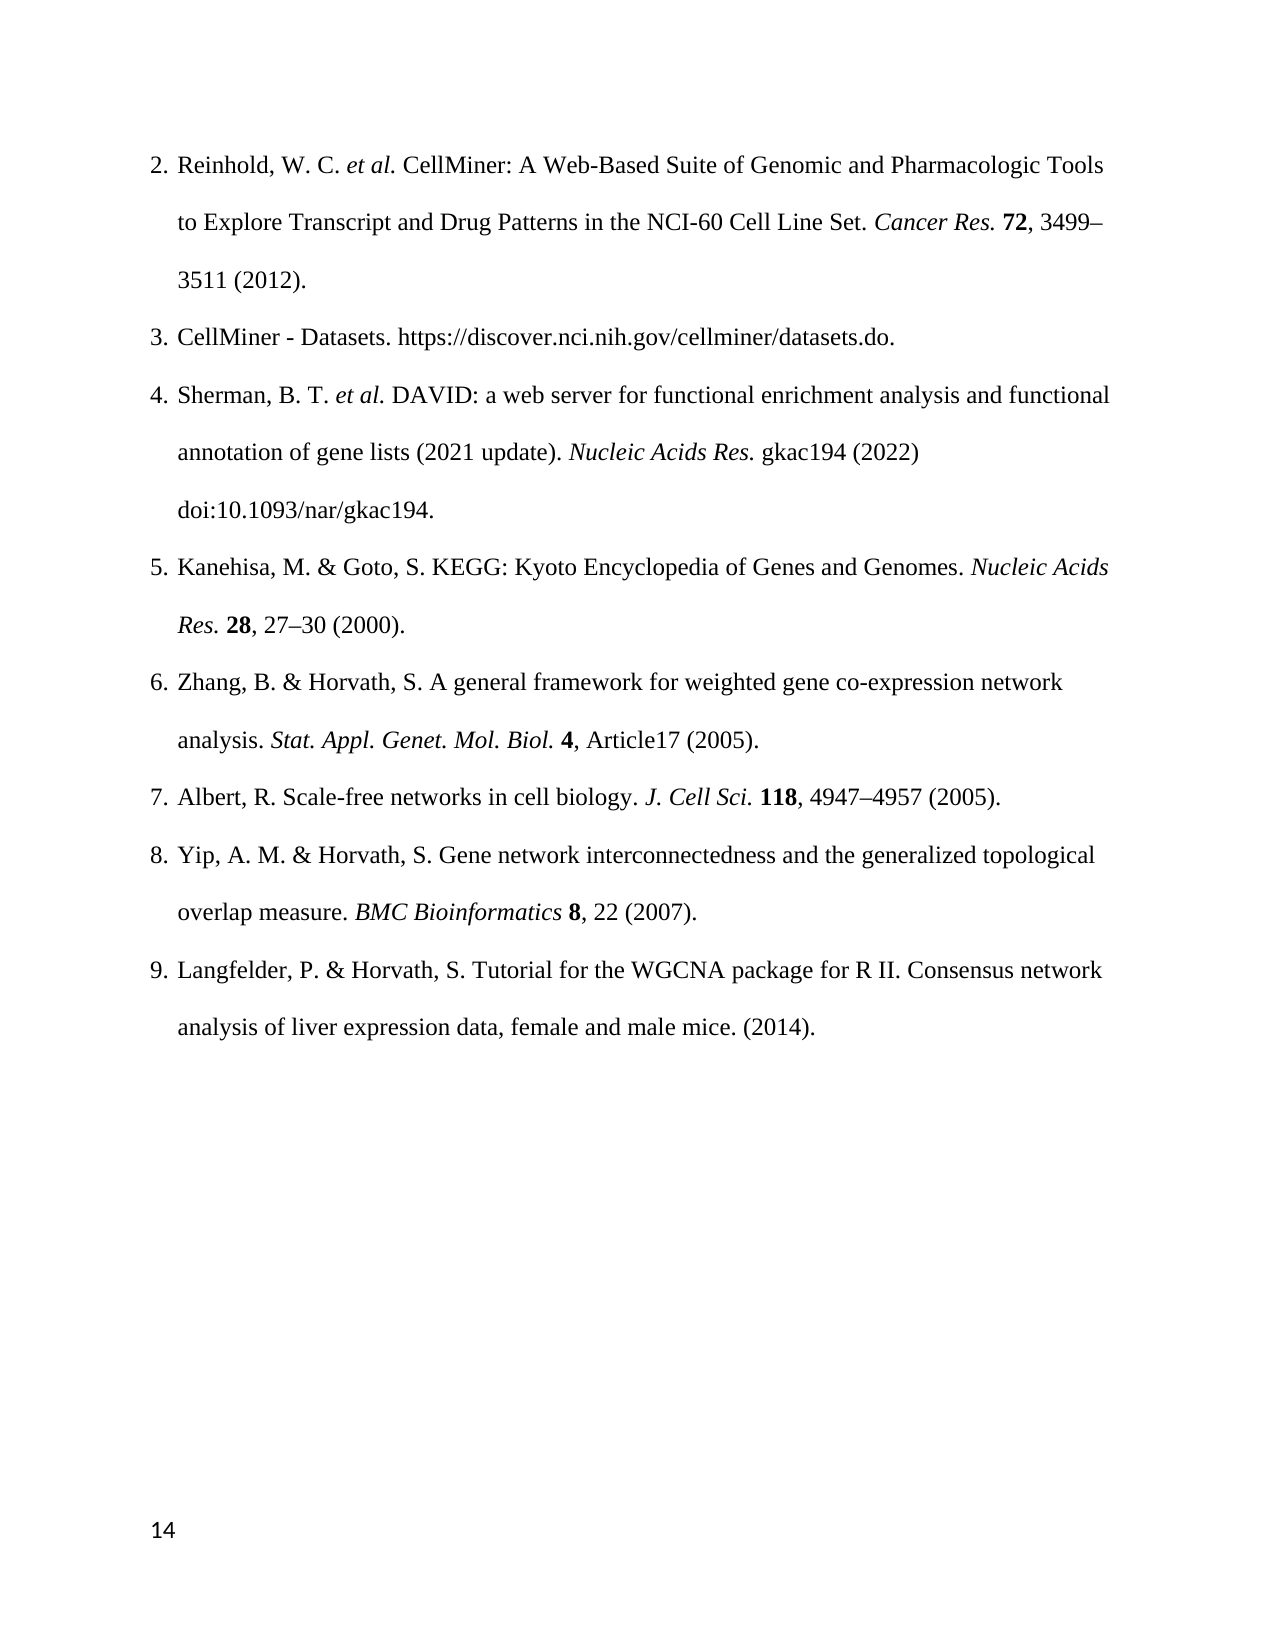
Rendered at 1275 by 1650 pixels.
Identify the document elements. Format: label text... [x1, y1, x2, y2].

text 8. Yip, A. M. & Horvath, S. Gene network interconnectedness and the generalized topological overlap measure. BMC Bioinformatics 8, 22 (2007). [150, 840, 1125, 926]
text 5. Kanehisa, M. & Goto, S. KEGG: Kyoto Encyclopedia of Genes and Genomes. Nucleic Acids Res. 28, 27–30 (2000). [150, 552, 1125, 639]
text 4. Sherman, B. T. et al. DAVID: a web server for functional enrichment analysis and functional annotation of gene lists (2021 update). Nucleic Acids Res. gkac194 (2022) doi:10.1093/nar/gkac194. [150, 380, 1125, 524]
text 3. CellMiner - Datasets. https://discover.nci.nih.gov/cellminer/datasets.do. [150, 322, 1125, 351]
text 7. Albert, R. Scale-free networks in cell biology. J. Cell Sci. 118, 4947–4957 (2005). [150, 782, 1125, 811]
text 9. Langfelder, P. & Horvath, S. Tutorial for the WGCNA package for R II. Consensus network analysis of liver expression data, female and male mice. (2014). [150, 955, 1125, 1041]
text 2. Reinhold, W. C. et al. CellMiner: A Web-Based Suite of Genomic and Pharmacologic Tools to Explore Transcript and Drug Patterns in the NCI-60 Cell Line Set. Cancer Res. 72, 3499–3511 (2012). [150, 150, 1125, 294]
text 6. Zhang, B. & Horvath, S. A general framework for weighted gene co-expression network analysis. Stat. Appl. Genet. Mol. Biol. 4, Article17 (2005). [150, 667, 1125, 754]
